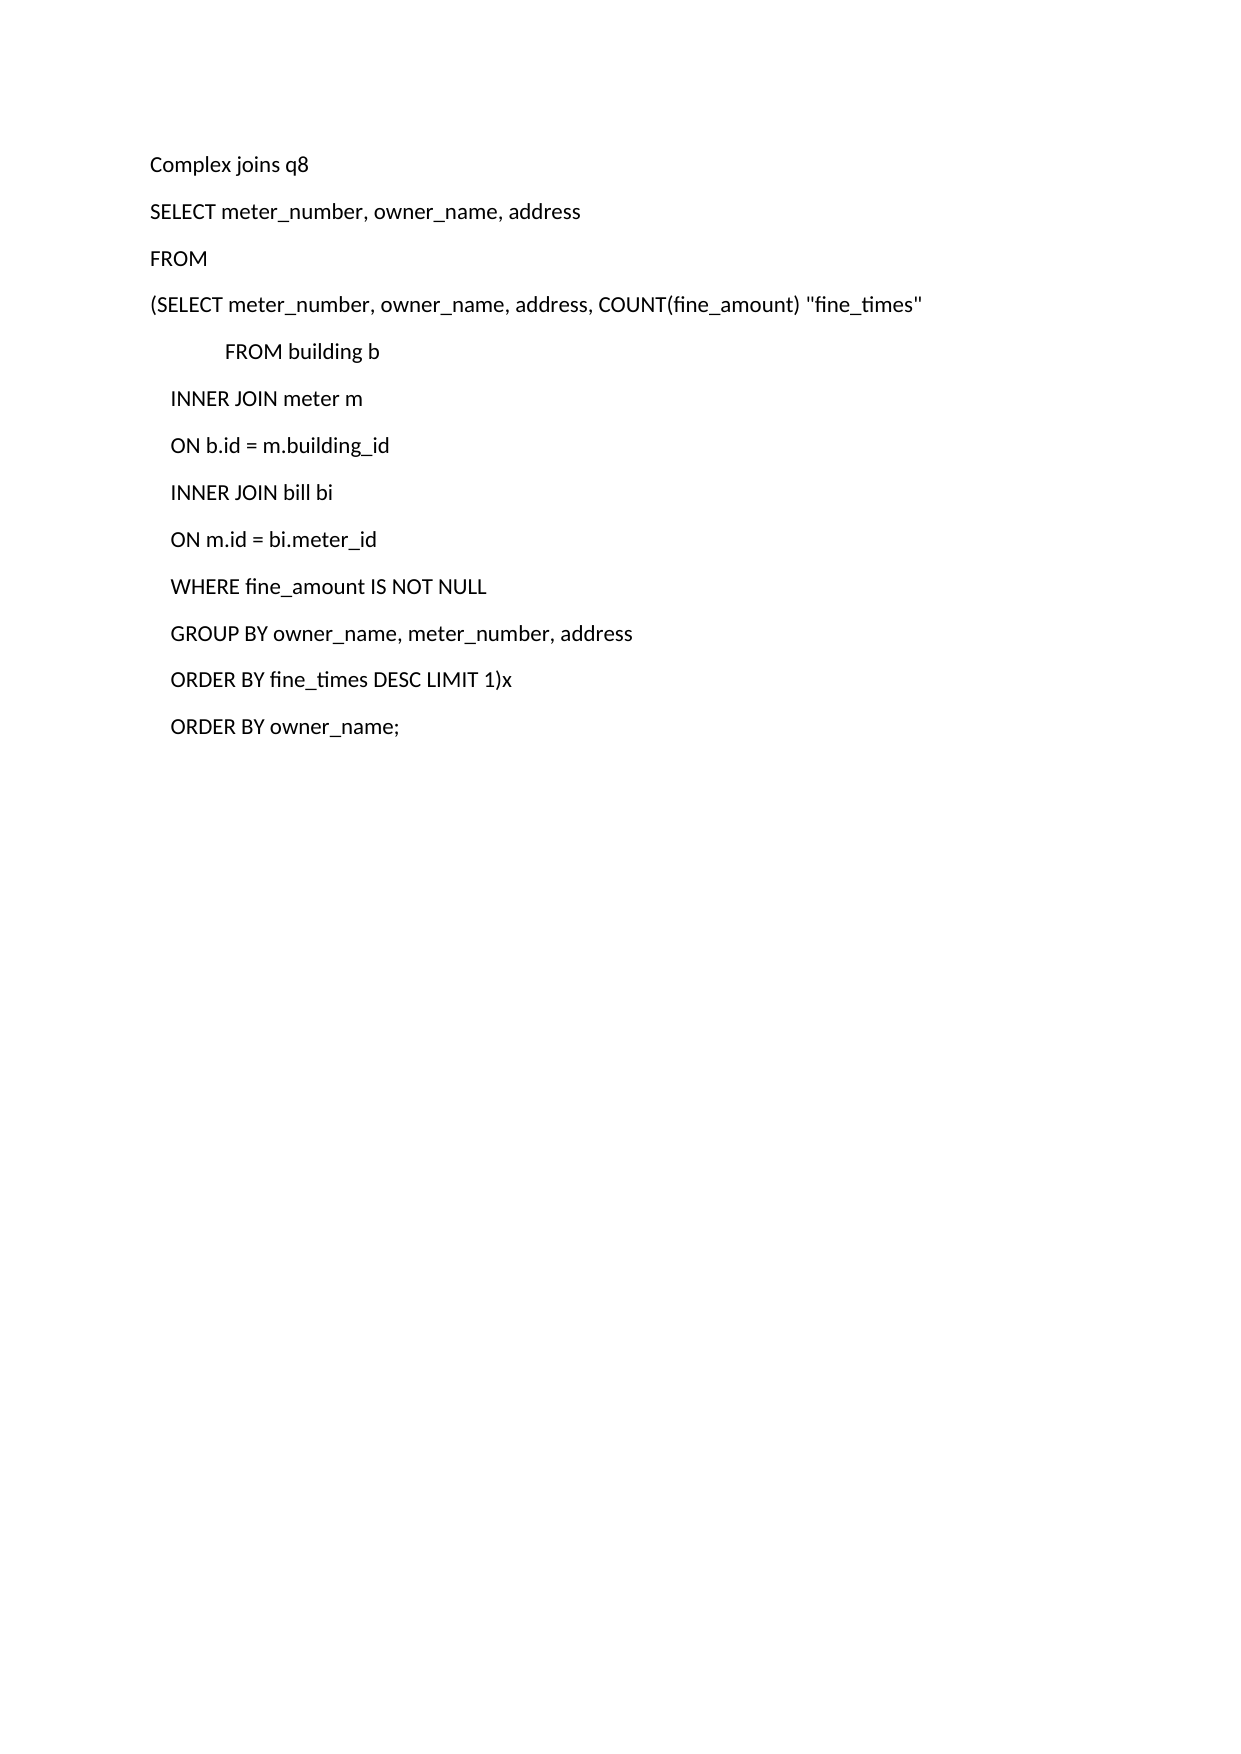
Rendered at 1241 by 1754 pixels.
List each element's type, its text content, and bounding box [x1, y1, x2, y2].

text GROUP BY owner_name, meter_number, address [150, 619, 1090, 647]
text WHERE fine_amount IS NOT NULL [150, 572, 1090, 600]
text INNER JOIN bill bi [150, 478, 1090, 506]
text Complex joins q8 [150, 150, 1090, 178]
text FROM [150, 244, 1090, 272]
text FROM building b [150, 337, 1090, 366]
text (SELECT meter_number, owner_name, address, COUNT(fine_amount) "fine_times" [150, 291, 1090, 319]
text ORDER BY fine_times DESC LIMIT 1)x [150, 666, 1090, 694]
text ON b.id = m.building_id [150, 431, 1090, 459]
text INNER JOIN meter m [150, 384, 1090, 412]
text ON m.id = bi.meter_id [150, 525, 1090, 553]
text ORDER BY owner_name; [150, 712, 1090, 741]
text SELECT meter_number, owner_name, address [150, 197, 1090, 225]
